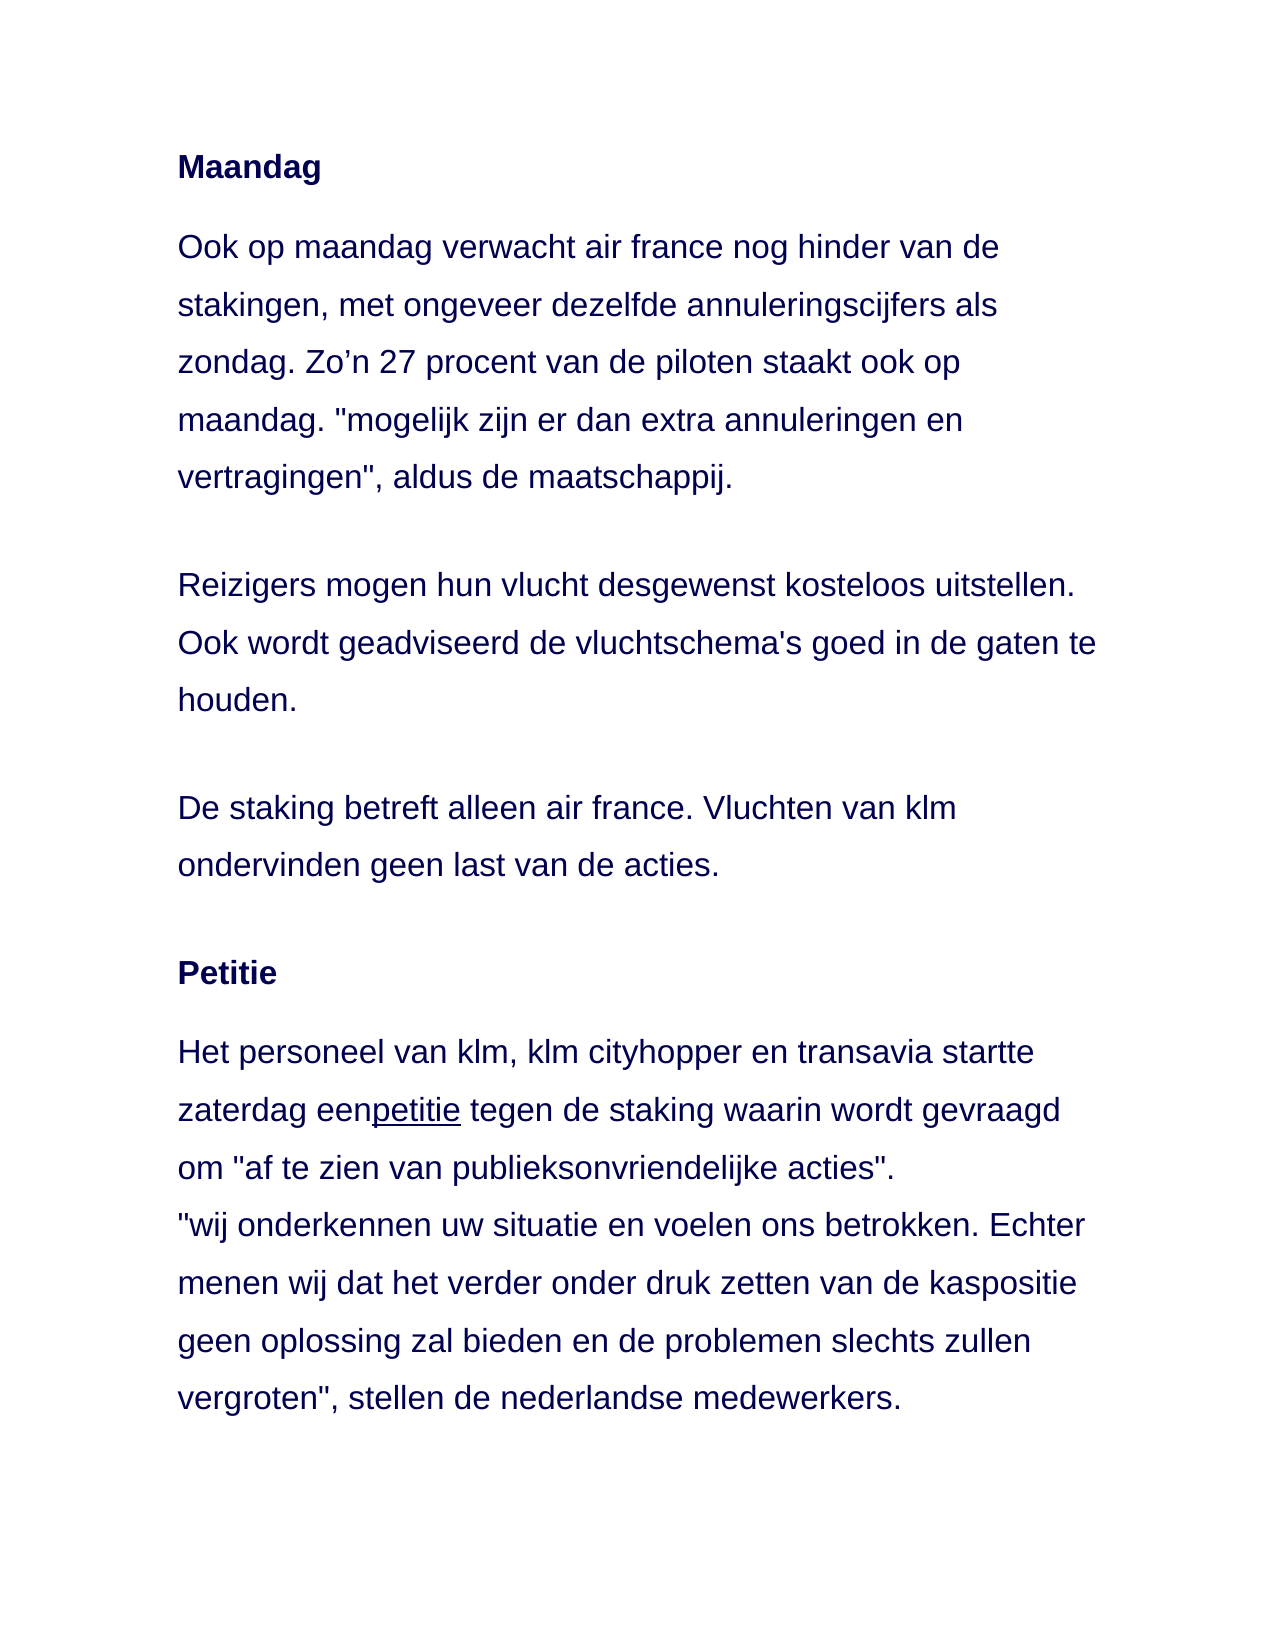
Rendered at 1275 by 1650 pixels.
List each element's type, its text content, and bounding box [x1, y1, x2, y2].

text De staking betreft alleen air france. Vluchten van klm ondervinden geen last van de acties. [177, 788, 1098, 884]
subtitle Maandag [177, 148, 1098, 186]
text Reizigers mogen hun vlucht desgewenst kosteloos uitstellen. Ook wordt geadviseerd de vluchtschema's goed in de gaten te houden. [177, 565, 1098, 719]
text Het personeel van klm, klm cityhopper en transavia startte zaterdag eenpetitie tegen de staking waarin wordt gevraagd om "af te zien van publieksonvriendelijke acties". [177, 1033, 1098, 1186]
text "wij onderkennen uw situatie en voelen ons betrokken. Echter menen wij dat het verder onder druk zetten van de kaspositie geen oplossing zal bieden en de problemen slechts zullen vergroten", stellen de nederlandse medewerkers. [177, 1205, 1098, 1417]
text Ook op maandag verwacht air france nog hinder van de stakingen, met ongeveer dezelfde annuleringscijfers als zondag. Zo’n 27 procent van de piloten staakt ook op maandag. "mogelijk zijn er dan extra annuleringen en vertragingen", aldus de maatschappij. [177, 227, 1098, 496]
subtitle Petitie [177, 953, 1098, 992]
